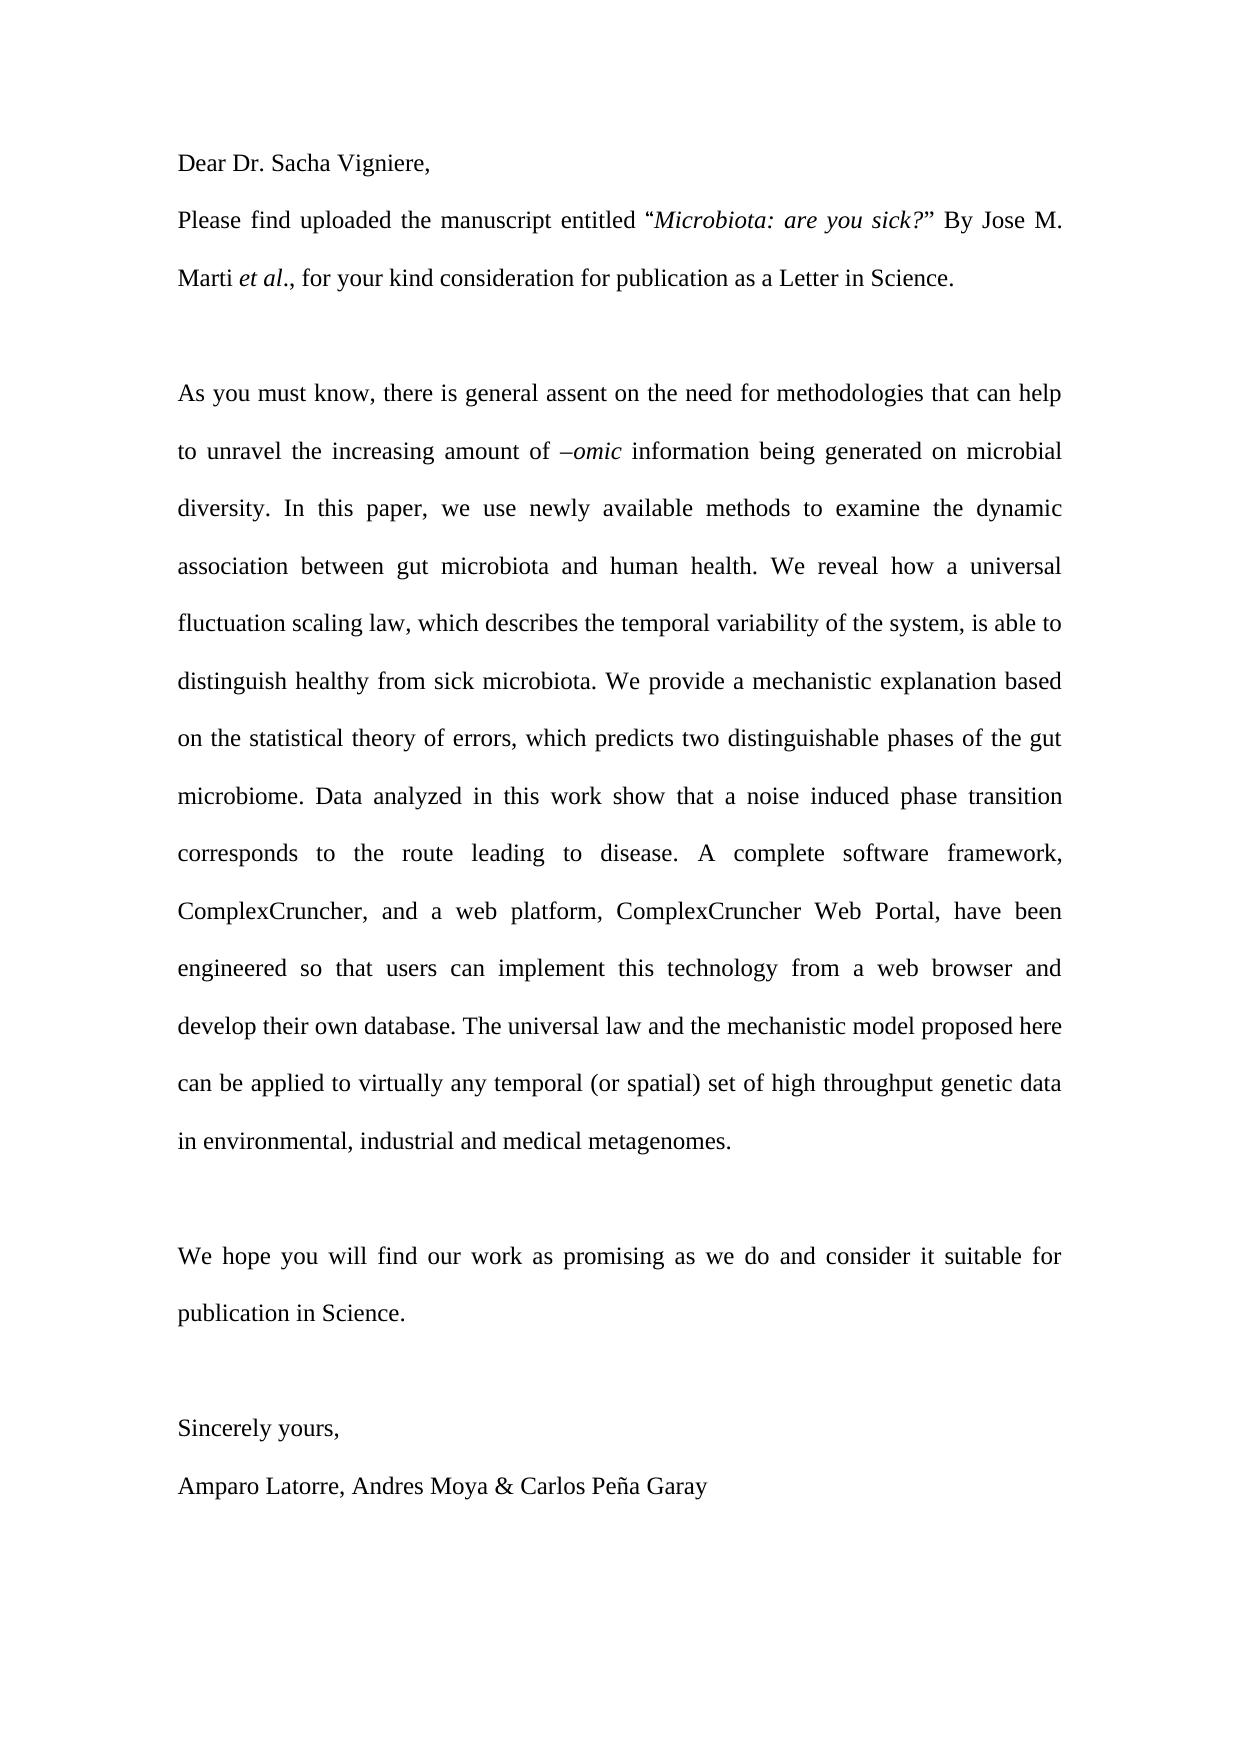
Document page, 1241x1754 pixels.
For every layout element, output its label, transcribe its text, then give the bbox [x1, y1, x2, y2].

text Amparo Latorre, Andres Moya & Carlos Peña Garay [177, 1471, 1063, 1500]
text As you must know, there is general assent on the need for methodologies that can help to unravel the increasing amount of –omic information being generated on microbial diversity. In this paper, we use newly available methods to examine the dynamic association between gut microbiota and human health. We reveal how a universal fluctuation scaling law, which describes the temporal variability of the system, is able to distinguish healthy from sick microbiota. We provide a mechanistic explanation based on the statistical theory of errors, which predicts two distinguishable phases of the gut microbiome. Data analyzed in this work show that a noise induced phase transition corresponds to the route leading to disease. A complete software framework, ComplexCruncher, and a web platform, ComplexCruncher Web Portal, have been engineered so that users can implement this technology from a web browser and develop their own database. The universal law and the mechanistic model proposed here can be applied to virtually any temporal (or spatial) set of high throughput genetic data in environmental, industrial and medical metagenomes. [177, 378, 1063, 1155]
text Sincerely yours, [177, 1413, 1063, 1442]
text Dear Dr. Sacha Vigniere, [177, 148, 1063, 176]
text We hope you will find our work as promising as we do and consider it suitable for publication in Science. [177, 1241, 1063, 1327]
text Please find uploaded the manuscript entitled “Microbiota: are you sick?” By Jose M. Marti et al., for your kind consideration for publication as a Letter in Science. [177, 205, 1063, 292]
